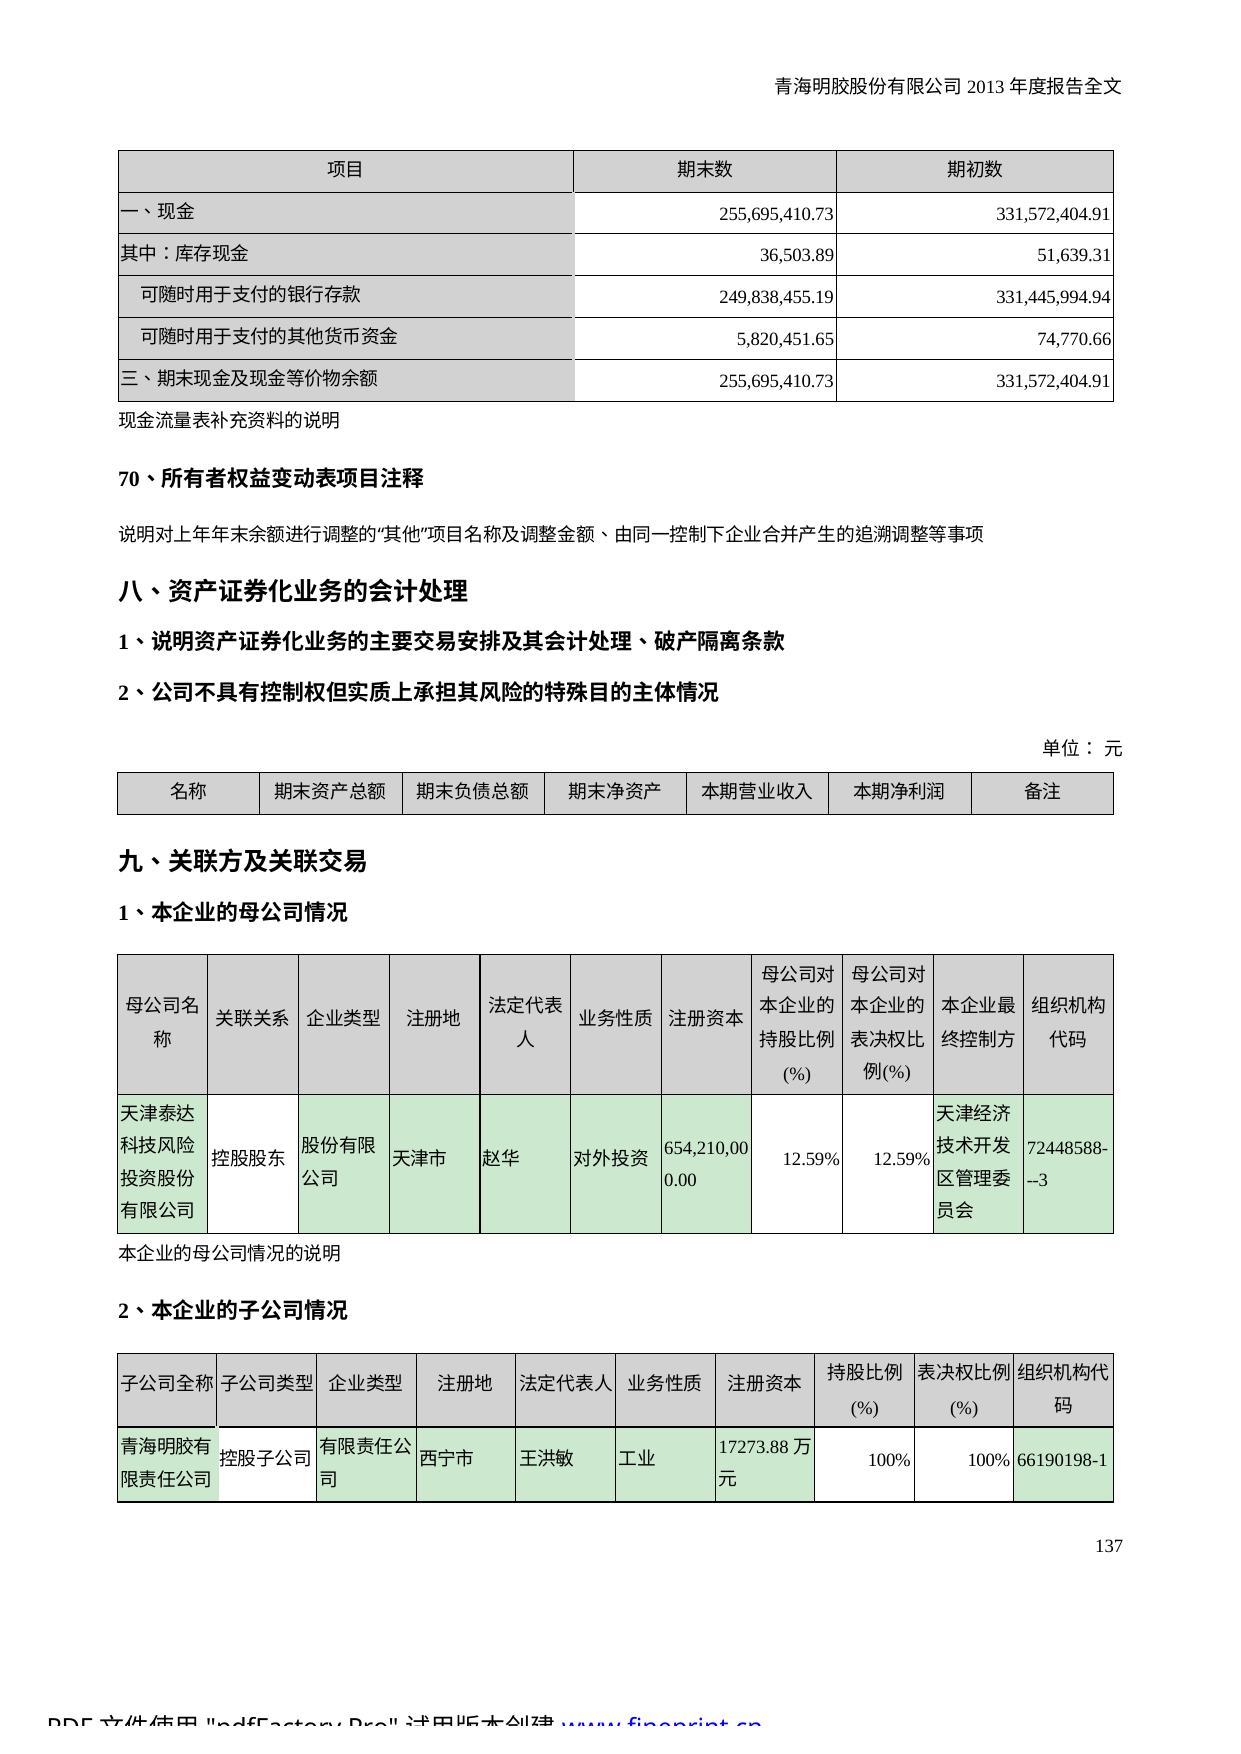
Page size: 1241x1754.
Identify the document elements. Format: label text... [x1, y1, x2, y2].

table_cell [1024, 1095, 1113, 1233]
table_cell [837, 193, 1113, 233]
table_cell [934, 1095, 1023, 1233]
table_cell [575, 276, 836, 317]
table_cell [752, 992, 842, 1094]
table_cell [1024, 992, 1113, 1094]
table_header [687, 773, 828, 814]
text 说明对上年年末余额进行调整的“其他”项目名称及调整金额、由同一控制下企业合并产生的追溯调整等事项 [118, 522, 1123, 547]
subtitle 八、资产证券化业务的会计处理 [118, 573, 1123, 607]
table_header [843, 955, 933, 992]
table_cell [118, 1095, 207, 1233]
subtitle 2、公司不具有控制权但实质上承担其风险的特殊目的主体情况 [118, 676, 1123, 706]
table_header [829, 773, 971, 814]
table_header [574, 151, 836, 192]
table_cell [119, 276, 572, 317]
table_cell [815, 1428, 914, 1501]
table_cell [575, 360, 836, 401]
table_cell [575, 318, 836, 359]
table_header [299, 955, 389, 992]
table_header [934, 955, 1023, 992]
text 单位： 元 [27, 736, 1123, 761]
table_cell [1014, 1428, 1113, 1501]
subtitle 九、关联方及关联交易 [118, 840, 1123, 878]
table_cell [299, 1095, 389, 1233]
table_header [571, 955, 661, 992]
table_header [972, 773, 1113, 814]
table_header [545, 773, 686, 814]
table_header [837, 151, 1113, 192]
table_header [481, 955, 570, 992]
subtitle 2、本企业的子公司情况 [118, 1295, 1123, 1325]
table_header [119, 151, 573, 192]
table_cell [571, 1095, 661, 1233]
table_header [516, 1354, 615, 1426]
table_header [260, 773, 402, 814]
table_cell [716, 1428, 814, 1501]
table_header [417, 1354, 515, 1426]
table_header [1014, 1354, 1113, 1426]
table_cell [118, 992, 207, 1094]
subtitle 70、所有者权益变动表项目注释 [118, 463, 1123, 493]
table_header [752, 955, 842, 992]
subtitle 1、说明资产证券化业务的主要交易安排及其会计处理、破产隔离条款 [118, 626, 1123, 656]
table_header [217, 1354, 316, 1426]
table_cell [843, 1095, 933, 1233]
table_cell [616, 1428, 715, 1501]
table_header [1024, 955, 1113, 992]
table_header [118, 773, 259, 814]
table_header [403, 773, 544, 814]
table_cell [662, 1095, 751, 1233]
subtitle 1、本企业的母公司情况 [118, 897, 1123, 927]
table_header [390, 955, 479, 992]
text 现金流量表补充资料的说明 [118, 408, 1123, 433]
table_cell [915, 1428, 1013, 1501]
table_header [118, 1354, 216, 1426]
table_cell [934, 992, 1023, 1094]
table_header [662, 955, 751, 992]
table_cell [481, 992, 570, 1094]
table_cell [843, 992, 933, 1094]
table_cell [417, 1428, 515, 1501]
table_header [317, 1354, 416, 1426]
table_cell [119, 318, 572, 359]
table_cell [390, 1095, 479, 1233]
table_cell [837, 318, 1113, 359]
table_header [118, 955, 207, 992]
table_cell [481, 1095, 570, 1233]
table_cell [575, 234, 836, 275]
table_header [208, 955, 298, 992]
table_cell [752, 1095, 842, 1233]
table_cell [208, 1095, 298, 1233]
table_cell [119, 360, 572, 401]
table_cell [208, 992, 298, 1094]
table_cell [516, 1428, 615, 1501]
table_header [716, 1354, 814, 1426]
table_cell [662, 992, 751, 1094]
text 本企业的母公司情况的说明 [118, 1240, 1123, 1265]
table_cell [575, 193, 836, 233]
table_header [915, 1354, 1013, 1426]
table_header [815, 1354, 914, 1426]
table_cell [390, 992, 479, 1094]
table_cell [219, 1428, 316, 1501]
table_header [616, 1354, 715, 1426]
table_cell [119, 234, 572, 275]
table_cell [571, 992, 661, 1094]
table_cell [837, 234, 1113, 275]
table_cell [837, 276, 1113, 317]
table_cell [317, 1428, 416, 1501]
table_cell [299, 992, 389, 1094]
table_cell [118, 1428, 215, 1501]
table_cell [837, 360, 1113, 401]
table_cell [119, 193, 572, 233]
text 137 [27, 1535, 1123, 1557]
